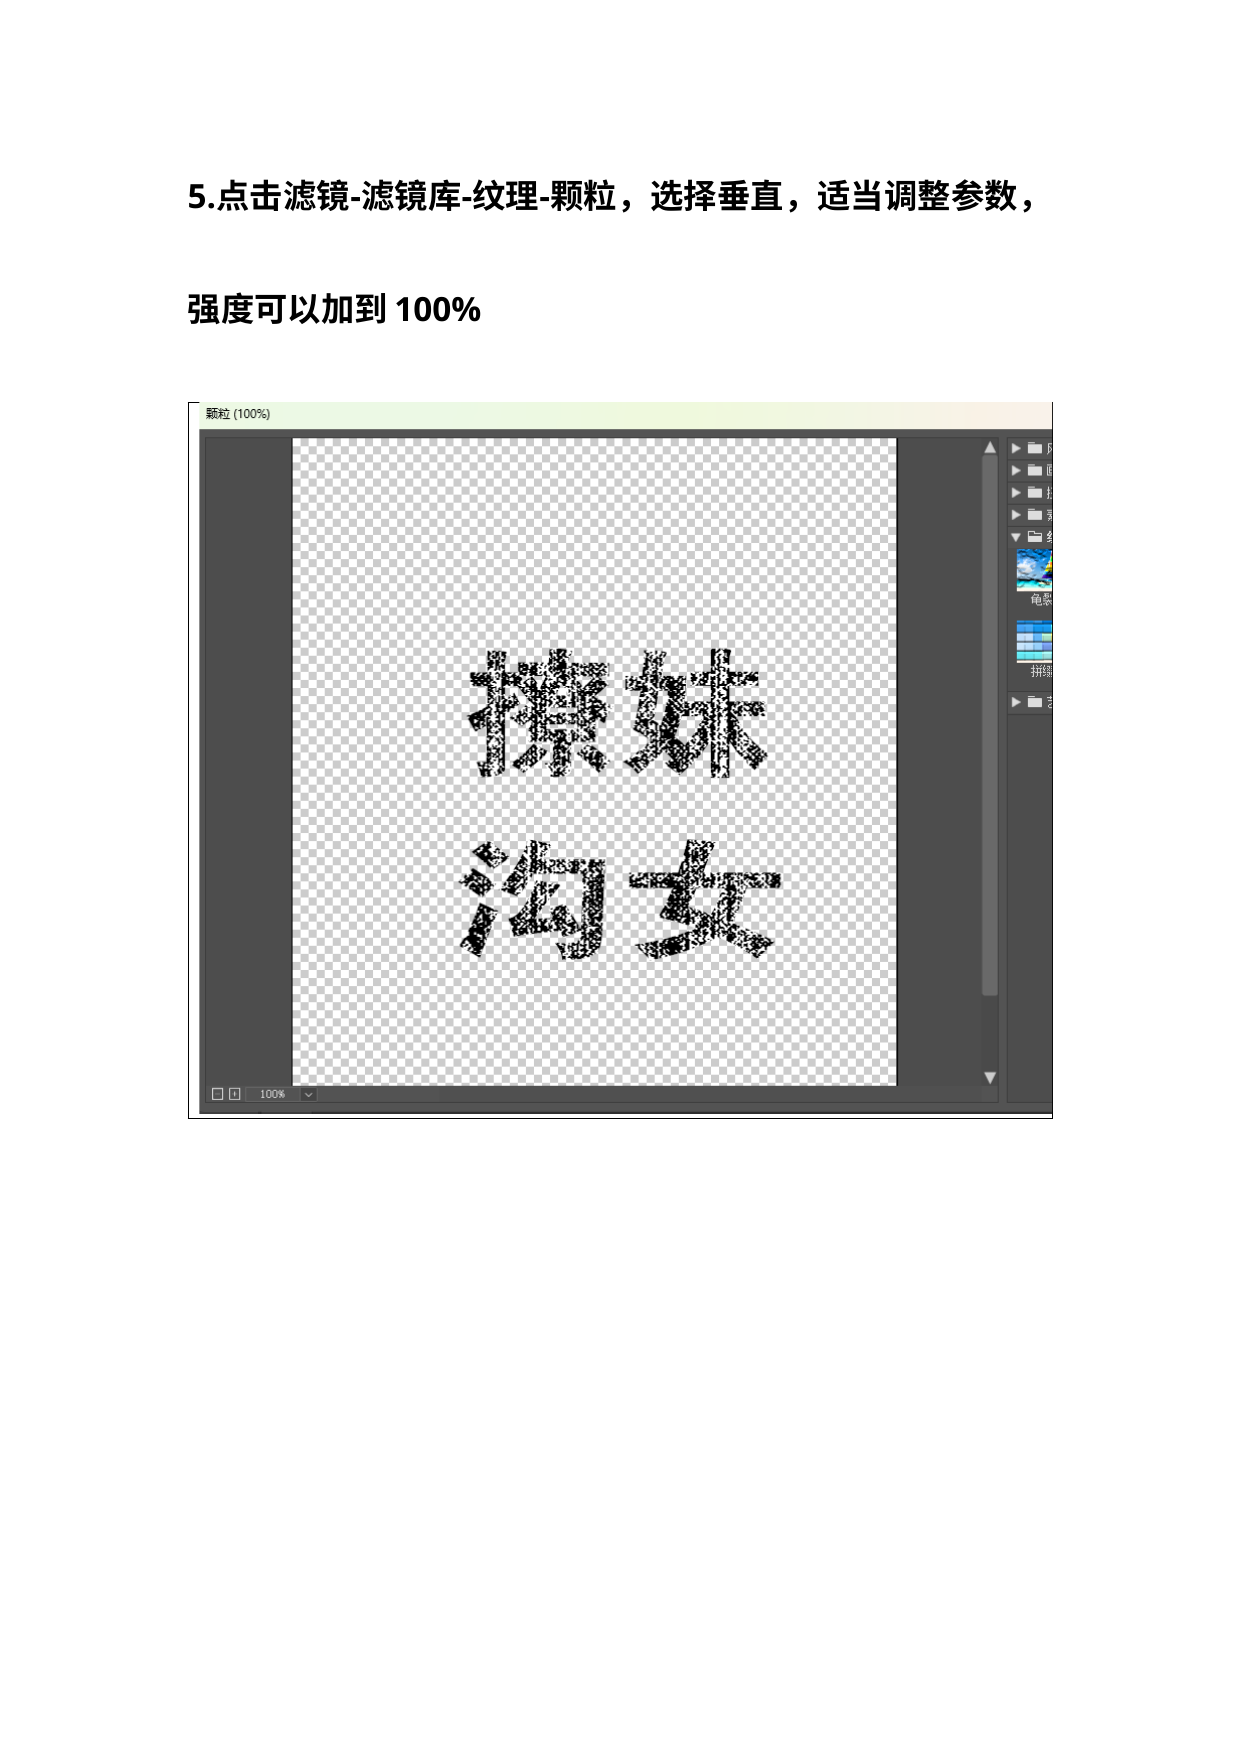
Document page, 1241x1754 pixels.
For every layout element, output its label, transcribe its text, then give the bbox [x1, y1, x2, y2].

table_header [189, 403, 1052, 1118]
picture [199, 402, 1053, 1114]
subtitle 5.点击滤镜-滤镜库-纹理-颗粒，选择垂直，适当调整参数，强度可以加到100% [187, 162, 1053, 339]
